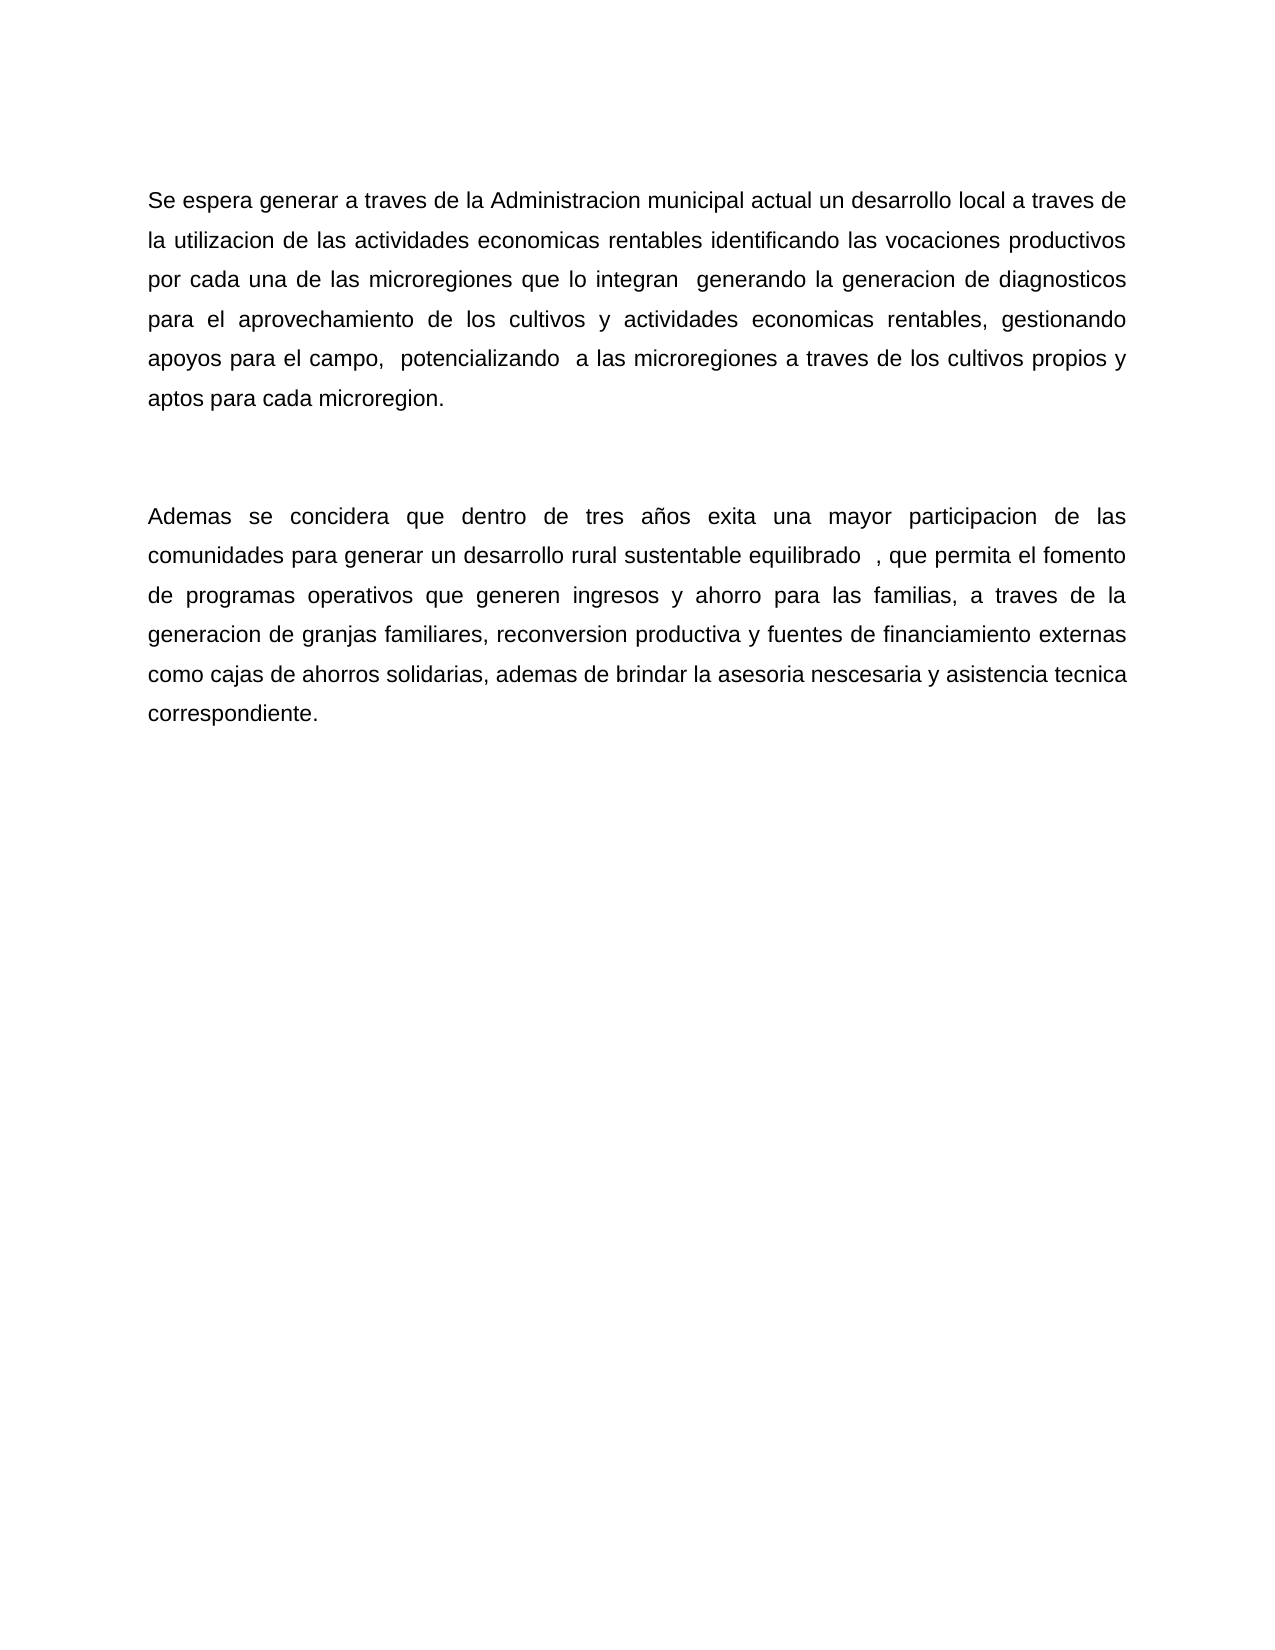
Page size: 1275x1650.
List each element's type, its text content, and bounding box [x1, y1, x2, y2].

text Ademas se concidera que dentro de tres años exita una mayor participacion de las comunidades para generar un desarrollo rural sustentable equilibrado , que permita el fomento de programas operativos que generen ingresos y ahorro para las familias, a traves de la generacion de granjas familiares, reconversion productiva y fuentes de financiamiento externas como cajas de ahorros solidarias, ademas de brindar la asesoria nescesaria y asistencia tecnica correspondiente. [148, 503, 1127, 727]
text Se espera generar a traves de la Administracion municipal actual un desarrollo local a traves de la utilizacion de las actividades economicas rentables identificando las vocaciones productivos por cada una de las microregiones que lo integran generando la generacion de diagnosticos para el aprovechamiento de los cultivos y actividades economicas rentables, gestionando apoyos para el campo, potencializando a las microregiones a traves de los cultivos propios y aptos para cada microregion. [148, 187, 1127, 411]
